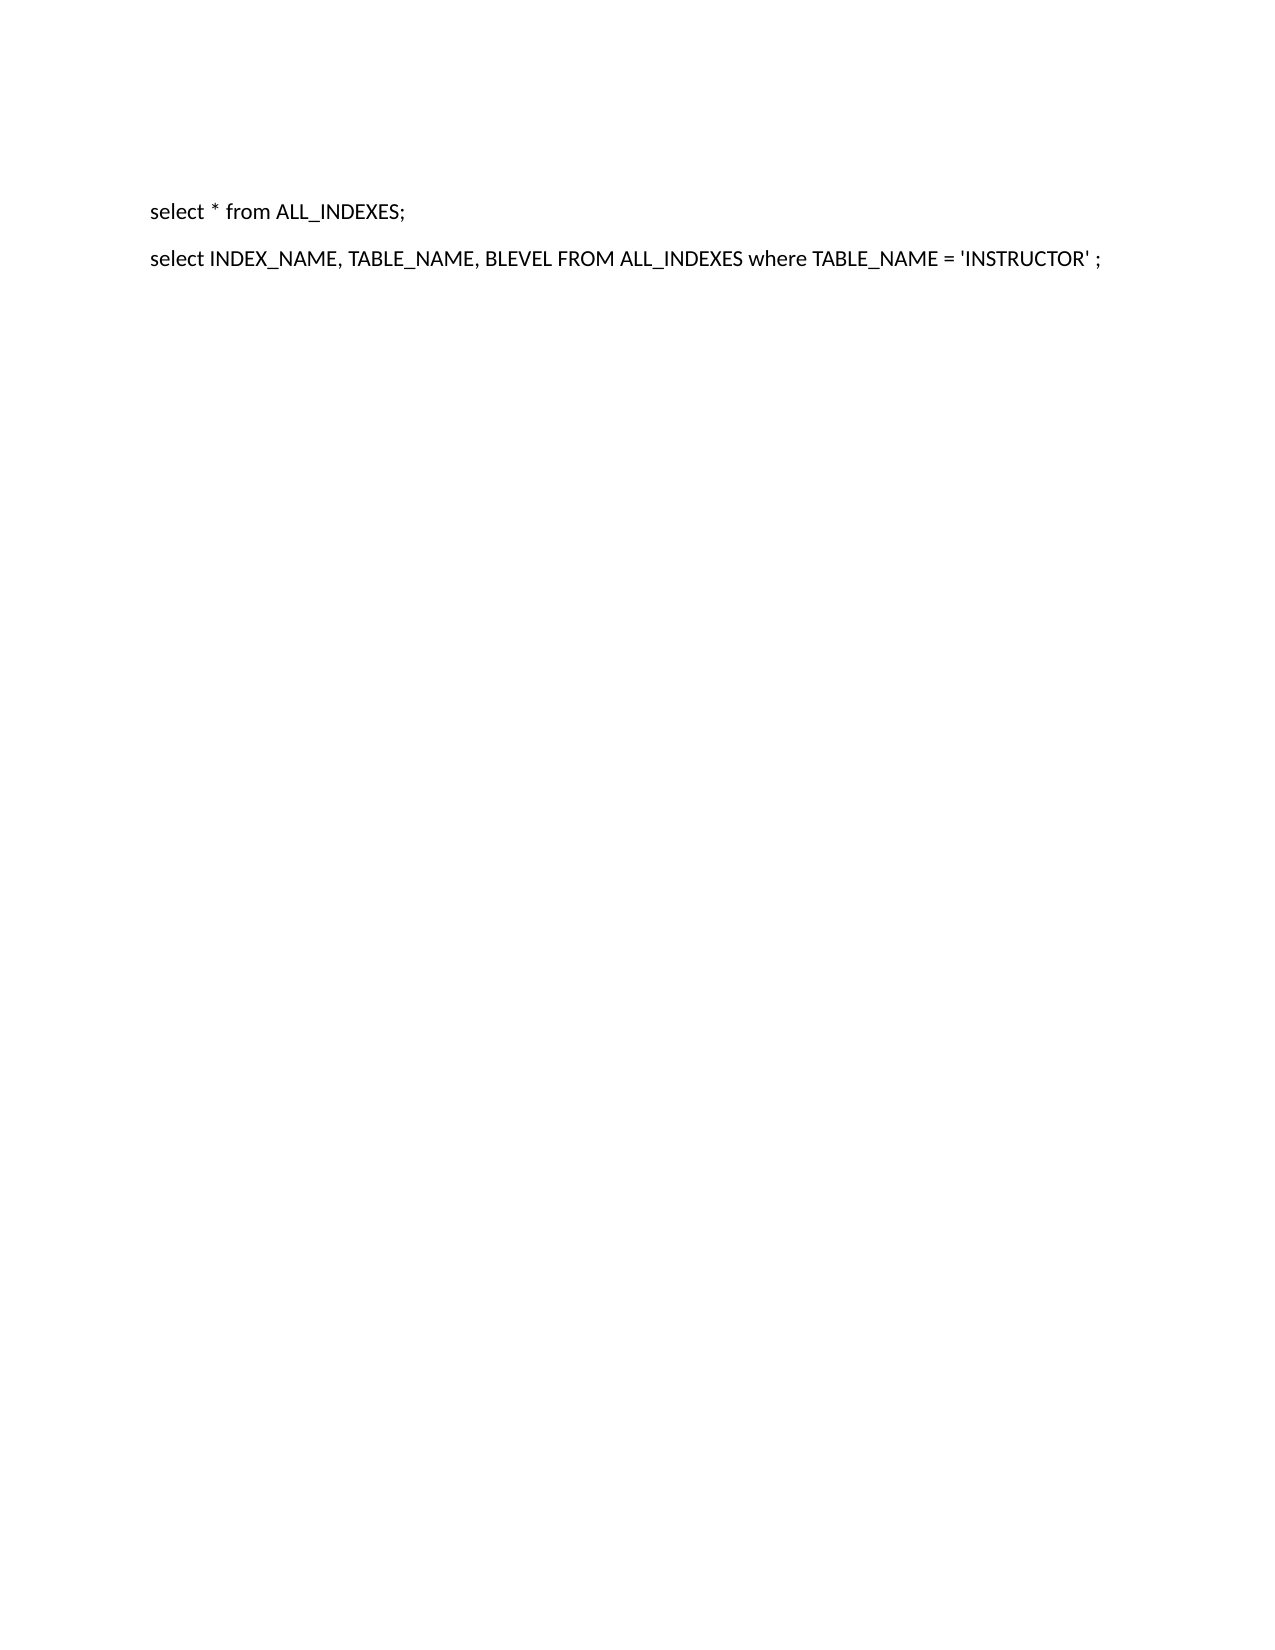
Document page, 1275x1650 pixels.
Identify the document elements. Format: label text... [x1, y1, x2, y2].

text select INDEX_NAME, TABLE_NAME, BLEVEL FROM ALL_INDEXES where TABLE_NAME = 'INSTRUCTOR' ; [150, 244, 1125, 272]
text select * from ALL_INDEXES; [150, 197, 1125, 225]
